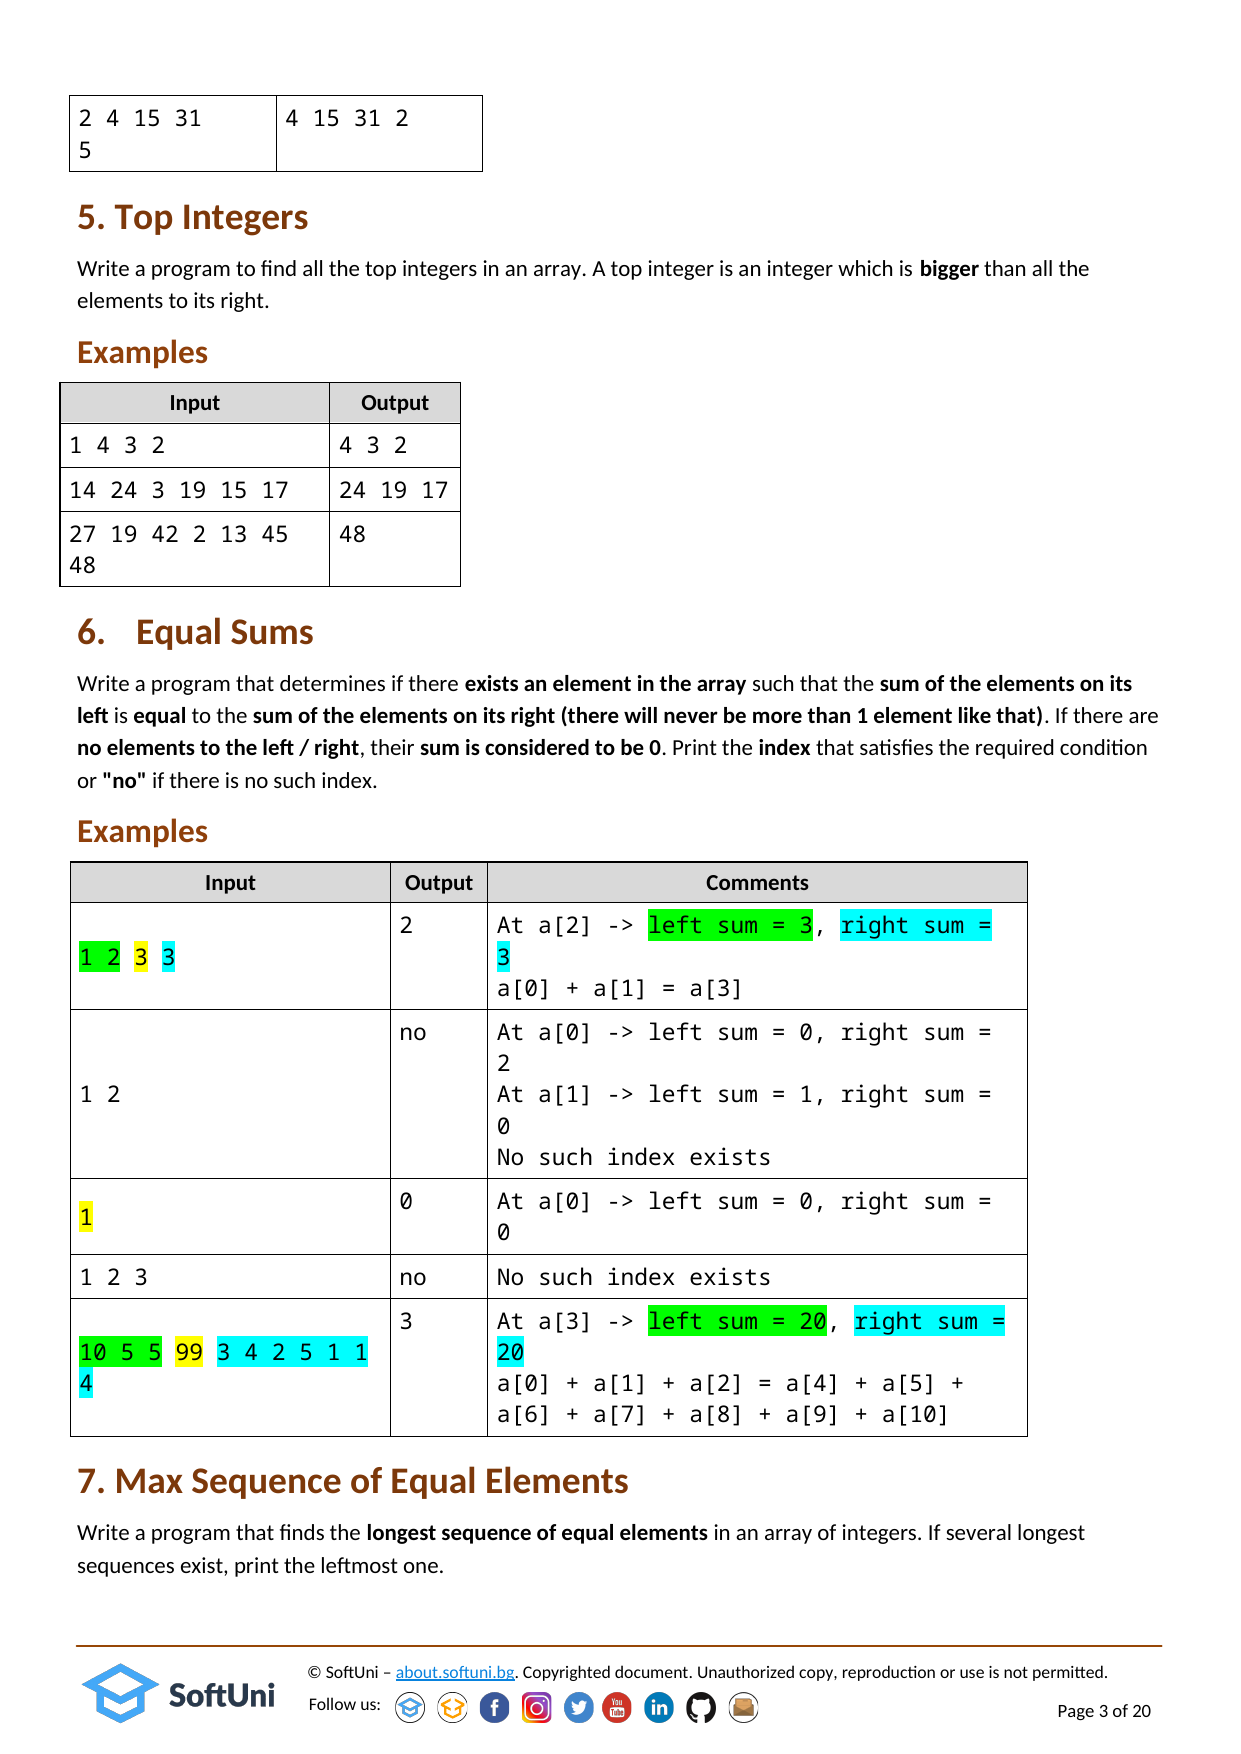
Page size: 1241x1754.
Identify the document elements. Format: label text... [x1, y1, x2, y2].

picture [644, 1714, 653, 1723]
table_cell 0 [391, 1179, 487, 1253]
picture [686, 1692, 716, 1723]
table_cell At a[2] -> left sum = 3, right sum = 3 a[0] + a[1] = a[3] [488, 903, 1027, 1009]
subtitle Max Sequence of Equal Elements [77, 1457, 1163, 1503]
picture [522, 1692, 552, 1723]
table_cell 48 [330, 512, 460, 586]
table_cell 1 2 3 [71, 1255, 390, 1298]
table_cell 10 5 5 99 3 4 2 5 1 1 4 [71, 1299, 390, 1436]
picture [665, 1692, 674, 1701]
picture [728, 1692, 759, 1723]
table_cell At a[3] -> left sum = 20, right sum = 20 a[0] + a[1] + a[2] = a[4] + a[5] + a[6] + a[7] + a[8] + a[9] + a[10] [488, 1299, 1027, 1436]
table_header Output [391, 863, 487, 902]
picture [644, 1692, 653, 1701]
subtitle Top Integers [77, 193, 1163, 238]
table_cell 4 3 2 [330, 424, 460, 467]
table_cell 14 24 3 19 15 17 [61, 468, 329, 511]
subtitle Examples [77, 331, 1163, 371]
table_cell 2 [391, 903, 487, 1009]
table_header Input [71, 863, 390, 902]
table_cell No such index exists [488, 1255, 1027, 1298]
table_cell 1 2 3 3 [71, 903, 390, 1009]
text Write a program that determines if there exists an element in the array such that the sum of the elements on its left is equal to the sum of the elements on its right (there will never be more than 1 element like that). If there are no elements to the left / right, their sum is considered to be 0. Print the index that satisfies the required condition or "no" if there is no such index. [77, 669, 1163, 794]
picture [602, 1692, 632, 1723]
table_cell At a[0] -> left sum = 0, right sum = 2 At a[1] -> left sum = 1, right sum = 0 No such index exists [488, 1010, 1027, 1178]
table_cell 4 15 31 2 [277, 96, 482, 171]
table_header Comments [488, 863, 1027, 902]
table_cell 24 19 17 [330, 468, 460, 511]
table_cell 1 [71, 1179, 390, 1253]
table_cell 1 2 [71, 1010, 390, 1178]
subtitle Examples [77, 810, 1163, 851]
subtitle Equal Sums [77, 608, 1163, 654]
picture [437, 1692, 468, 1723]
table_header Output [330, 383, 460, 422]
picture [479, 1692, 510, 1723]
table_cell no [391, 1010, 487, 1178]
text Write a program that finds the longest sequence of equal elements in an array of integers. If several longest sequences exist, print the leftmost one. [77, 1518, 1163, 1579]
picture [658, 1705, 667, 1714]
picture [75, 1658, 281, 1729]
table_cell no [391, 1255, 487, 1298]
picture [395, 1692, 425, 1723]
picture [564, 1692, 594, 1723]
table_cell 2 4 15 31 5 [70, 96, 276, 171]
table_cell 1 4 3 2 [61, 424, 329, 467]
table_cell 3 [391, 1299, 487, 1436]
table_cell 27 19 42 2 13 45 48 [61, 512, 329, 586]
table_header Input [61, 383, 329, 422]
picture [665, 1714, 674, 1723]
text Write a program to find all the top integers in an array. A top integer is an integer which is bigger than all the elements to its right. [77, 254, 1163, 314]
table_cell At a[0] -> left sum = 0, right sum = 0 [488, 1179, 1027, 1253]
